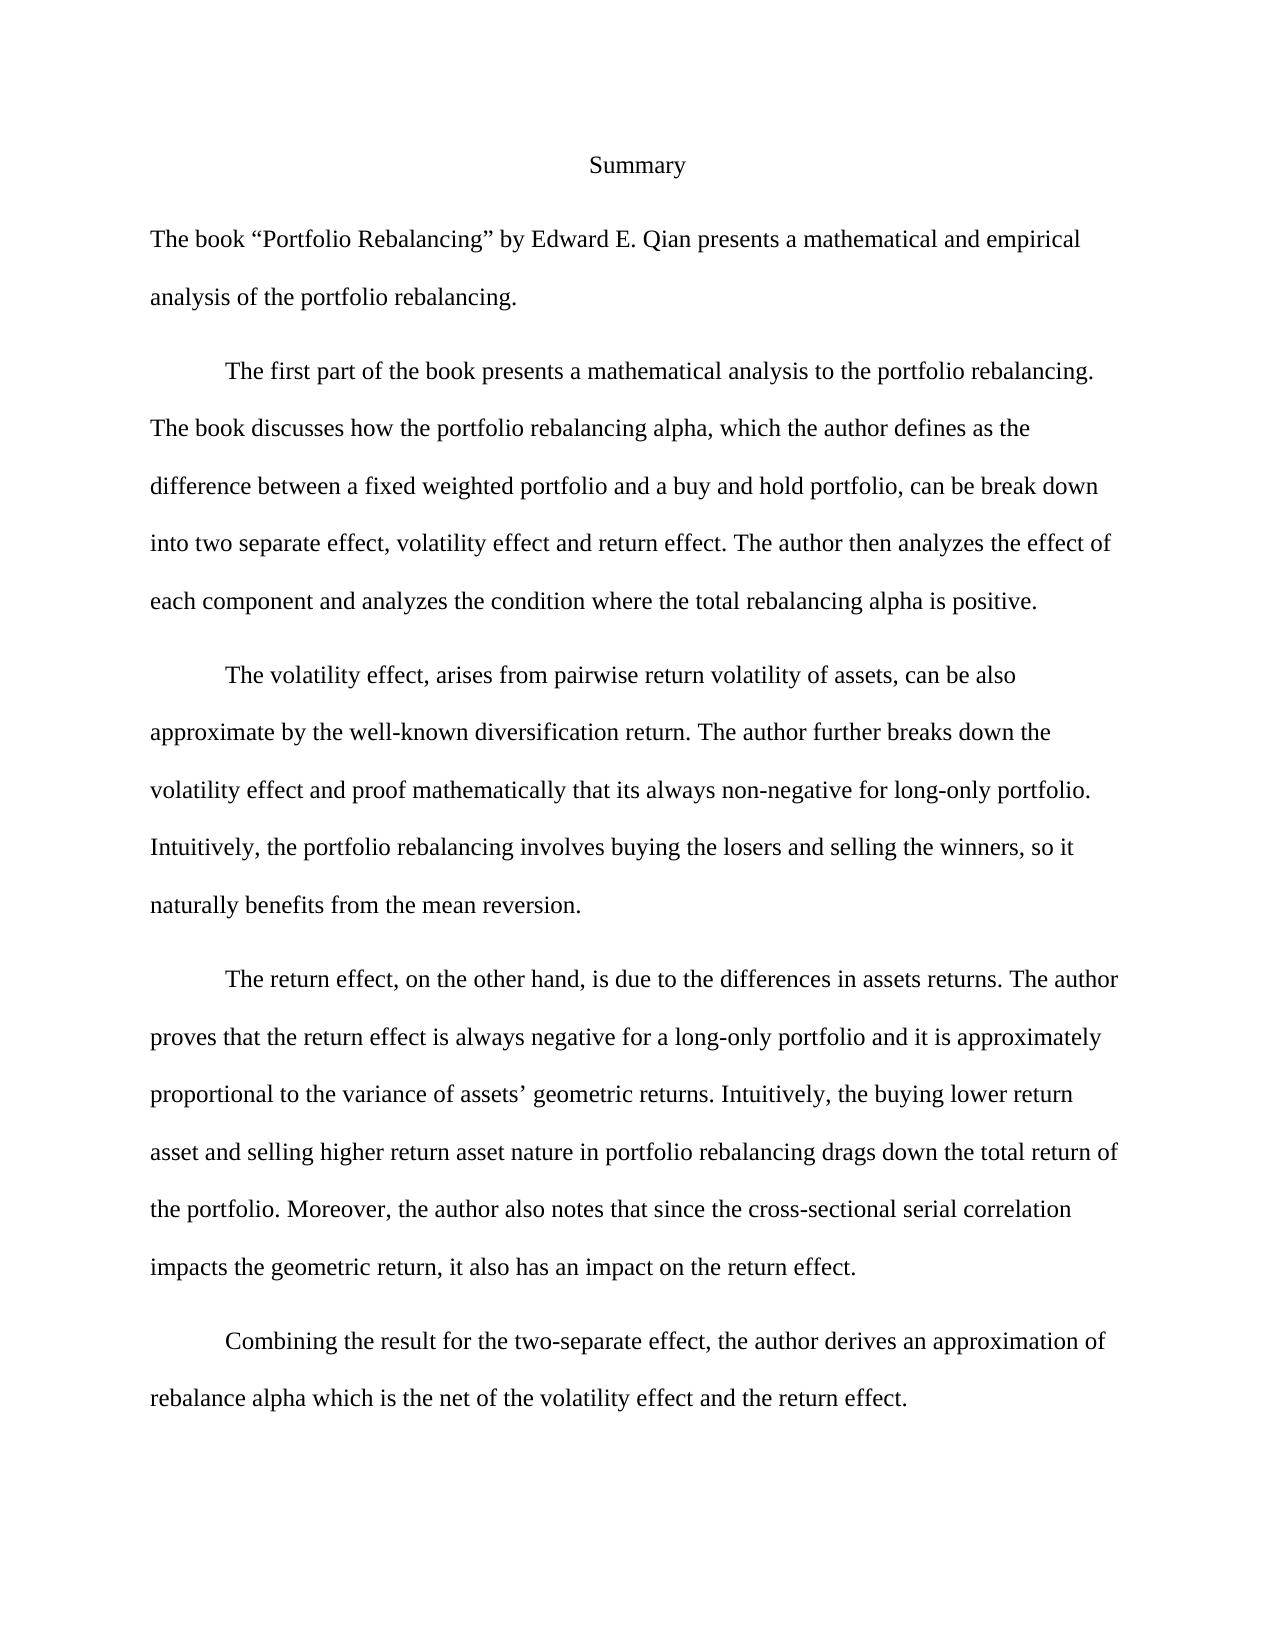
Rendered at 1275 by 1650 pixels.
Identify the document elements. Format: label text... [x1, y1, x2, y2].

text The book “Portfolio Rebalancing” by Edward E. Qian presents a mathematical and empirical analysis of the portfolio rebalancing. [150, 224, 1125, 310]
text The volatility effect, arises from pairwise return volatility of assets, can be also approximate by the well-known diversification return. The author further breaks down the volatility effect and proof mathematically that its always non-negative for long-only portfolio. Intuitively, the portfolio rebalancing involves buying the losers and selling the winners, so it naturally benefits from the mean reversion. [150, 660, 1125, 919]
text The return effect, on the other hand, is due to the differences in assets returns. The author proves that the return effect is always negative for a long-only portfolio and it is approximately proportional to the variance of assets’ geometric returns. Intuitively, the buying lower return asset and selling higher return asset nature in portfolio rebalancing drags down the total return of the portfolio. Moreover, the author also notes that since the cross-sectional serial correlation impacts the geometric return, it also has an impact on the return effect. [150, 964, 1125, 1280]
text Summary [150, 150, 1125, 179]
text The first part of the book presents a mathematical analysis to the portfolio rebalancing. The book discusses how the portfolio rebalancing alpha, which the author defines as the difference between a fixed weighted portfolio and a buy and hold portfolio, can be break down into two separate effect, volatility effect and return effect. The author then analyzes the effect of each component and analyzes the condition where the total rebalancing alpha is positive. [150, 356, 1125, 614]
text Combining the result for the two-separate effect, the author derives an approximation of rebalance alpha which is the net of the volatility effect and the return effect. [150, 1326, 1125, 1412]
